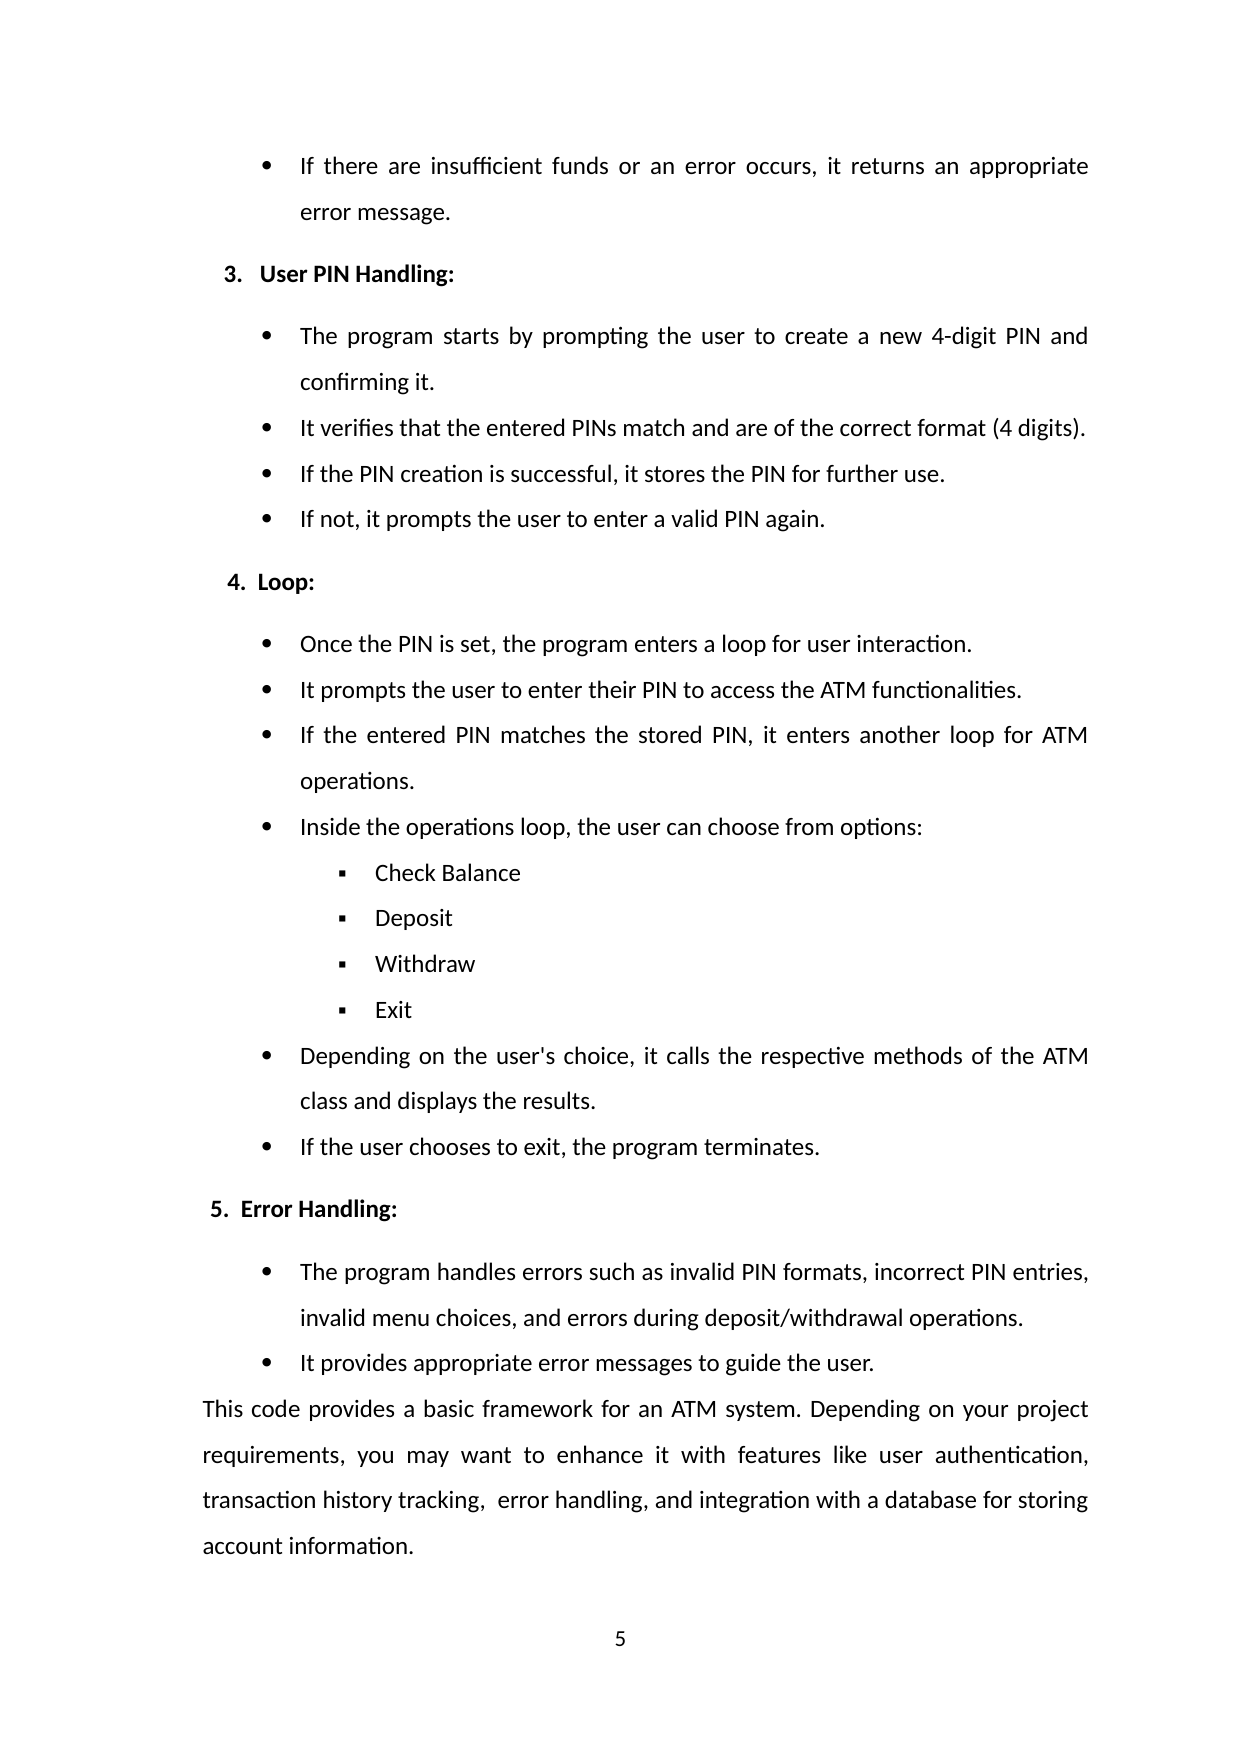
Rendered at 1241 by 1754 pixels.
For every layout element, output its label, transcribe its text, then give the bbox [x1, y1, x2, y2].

list If not, it prompts the user to enter a valid PIN again. [262, 503, 1090, 534]
list It verifies that the entered PINs match and are of the correct format (4 digits). [262, 412, 1090, 442]
list Check Balance [337, 857, 1090, 887]
list If there are insufficient funds or an error occurs, it returns an appropriate error message. [262, 150, 1090, 226]
list Exit [337, 994, 1090, 1024]
list It prompts the user to enter their PIN to access the ATM functionalities. [262, 674, 1090, 704]
list If the entered PIN matches the stored PIN, it enters another loop for ATM operations. [262, 720, 1090, 796]
list This code provides a basic framework for an ATM system. Depending on your project requirements, you may want to enhance it with features like user authentication, transaction history tracking, error handling, and integration with a database for storing account information. [202, 1393, 1090, 1561]
list The program handles errors such as invalid PIN formats, incorrect PIN entries, invalid menu choices, and errors during deposit/withdrawal operations. [262, 1256, 1090, 1332]
list If the PIN creation is successful, it stores the PIN for further use. [262, 458, 1090, 488]
list It provides appropriate error messages to guide the user. [262, 1347, 1090, 1378]
list Inside the operations loop, the user can choose from options: [262, 811, 1090, 842]
text 4. Loop: [187, 566, 1090, 596]
list The program starts by prompting the user to create a new 4-digit PIN and confirming it. [262, 321, 1090, 397]
list If the user chooses to exit, the program terminates. [262, 1131, 1090, 1162]
list Depending on the user's choice, it calls the respective methods of the ATM class and displays the results. [262, 1040, 1090, 1116]
list Deposit [337, 903, 1090, 933]
list Once the PIN is set, the program enters a loop for user interaction. [262, 628, 1090, 659]
text 3. User PIN Handling: [150, 258, 1090, 289]
list Withdraw [337, 948, 1090, 979]
text 5. Error Handling: [165, 1194, 1090, 1224]
